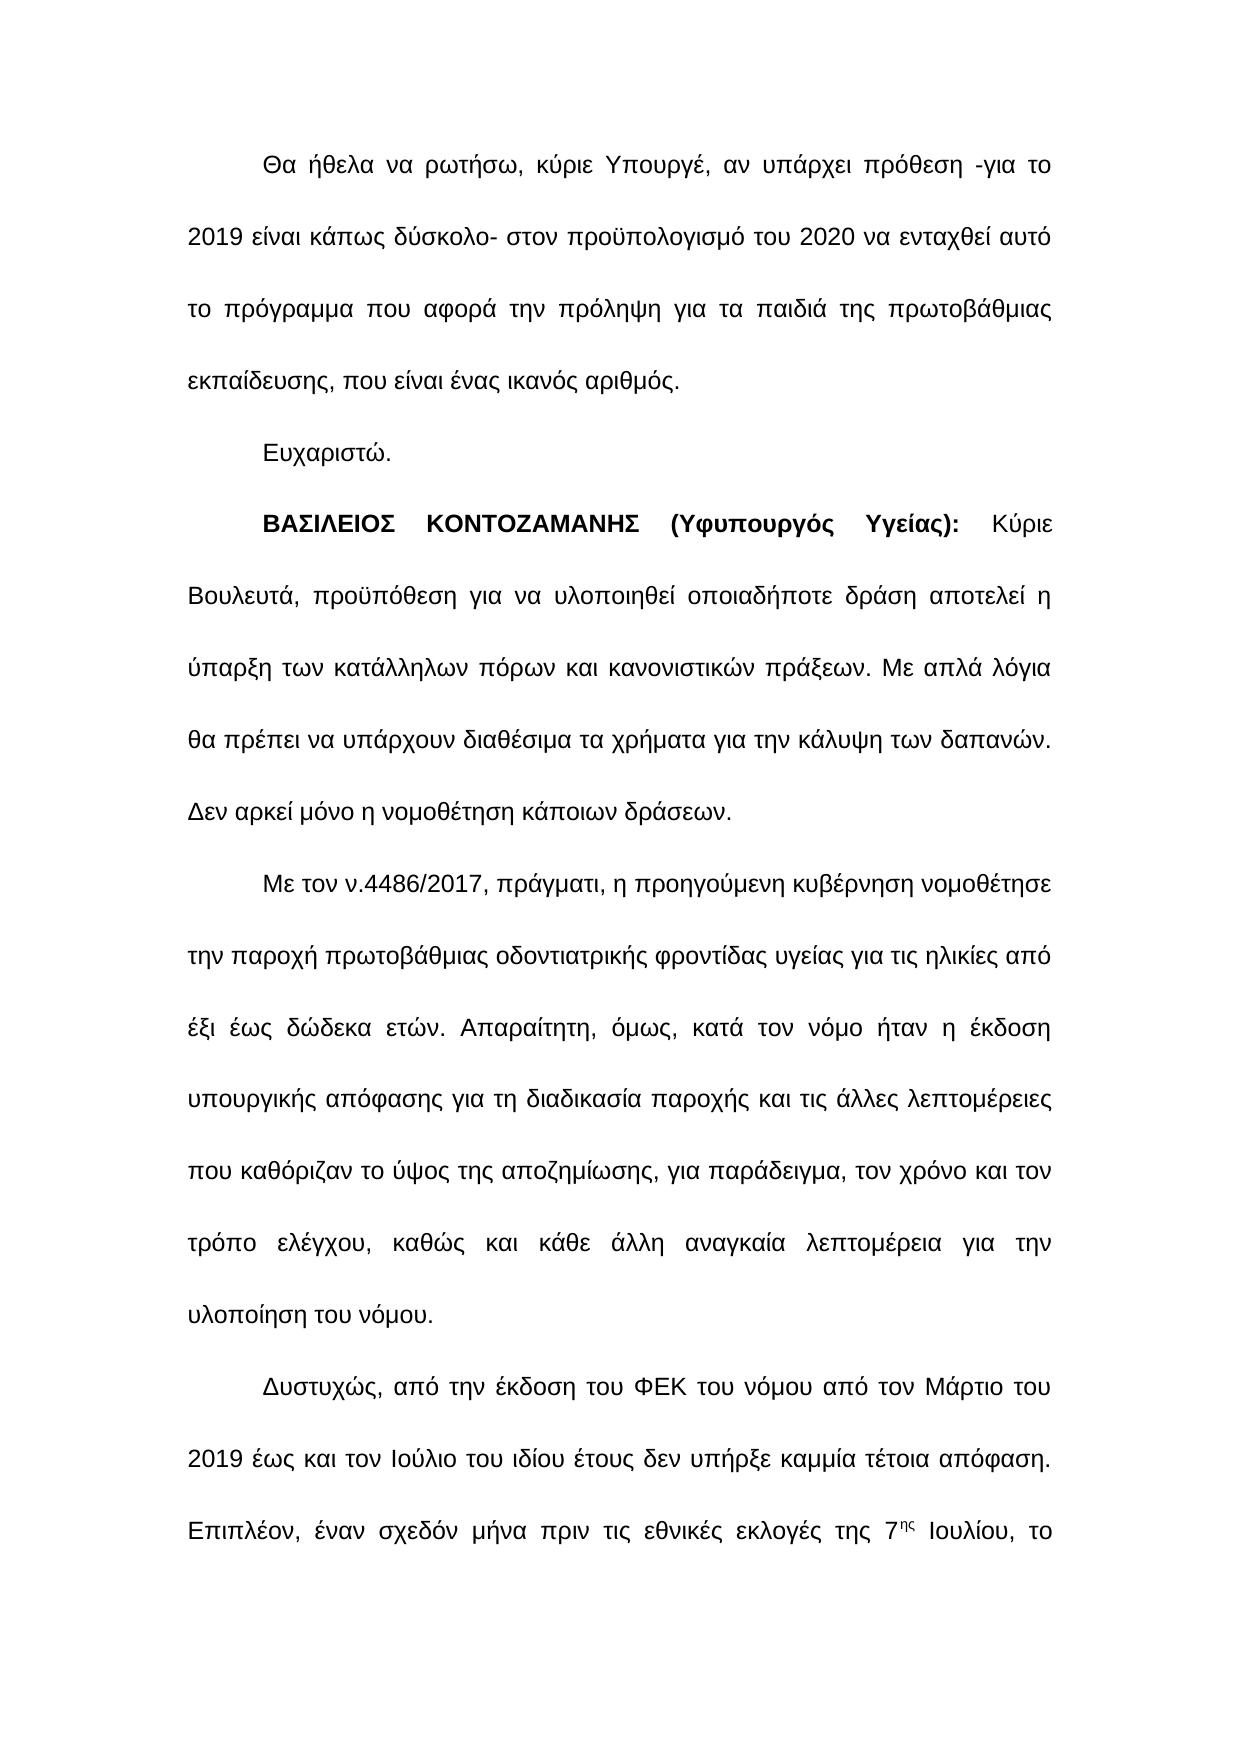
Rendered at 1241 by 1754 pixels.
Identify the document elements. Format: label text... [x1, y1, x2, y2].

text Θα ήθελα να ρωτήσω, κύριε Υπουργέ, αν υπάρχει πρόθεση -για το 2019 είναι κάπως δύσκολο- στον προϋπολογισμό του 2020 να ενταχθεί αυτό το πρόγραμμα που αφορά την πρόληψη για τα παιδιά της πρωτοβάθμιας εκπαίδευσης, που είναι ένας ικανός αριθμός. [187, 150, 1053, 394]
text ΒΑΣΙΛΕΙΟΣ ΚΟΝΤΟΖΑΜΑΝΗΣ (Υφυπουργός Υγείας): Κύριε Βουλευτά, προϋπόθεση για να υλοποιηθεί οποιαδήποτε δράση αποτελεί η ύπαρξη των κατάλληλων πόρων και κανονιστικών πράξεων. Με απλά λόγια θα πρέπει να υπάρχουν διαθέσιμα τα χρήματα για την κάλυψη των δαπανών. Δεν αρκεί μόνο η νομοθέτηση κάποιων δράσεων. [187, 509, 1053, 826]
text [187, 1372, 1053, 1544]
text Με τον ν.4486/2017, πράγματι, η προηγούμενη κυβέρνηση νομοθέτησε την παροχή πρωτοβάθμιας οδοντιατρικής φροντίδας υγείας για τις ηλικίες από έξι έως δώδεκα ετών. Απαραίτητη, όμως, κατά τον νόμο ήταν η έκδοση υπουργικής απόφασης για τη διαδικασία παροχής και τις άλλες λεπτομέρειες που καθόριζαν το ύψος της αποζημίωσης, για παράδειγμα, τον χρόνο και τον τρόπο ελέγχου, καθώς και κάθε άλλη αναγκαία λεπτομέρεια για την υλοποίηση του νόμου. [187, 869, 1053, 1329]
text Ευχαριστώ. [187, 437, 1053, 466]
